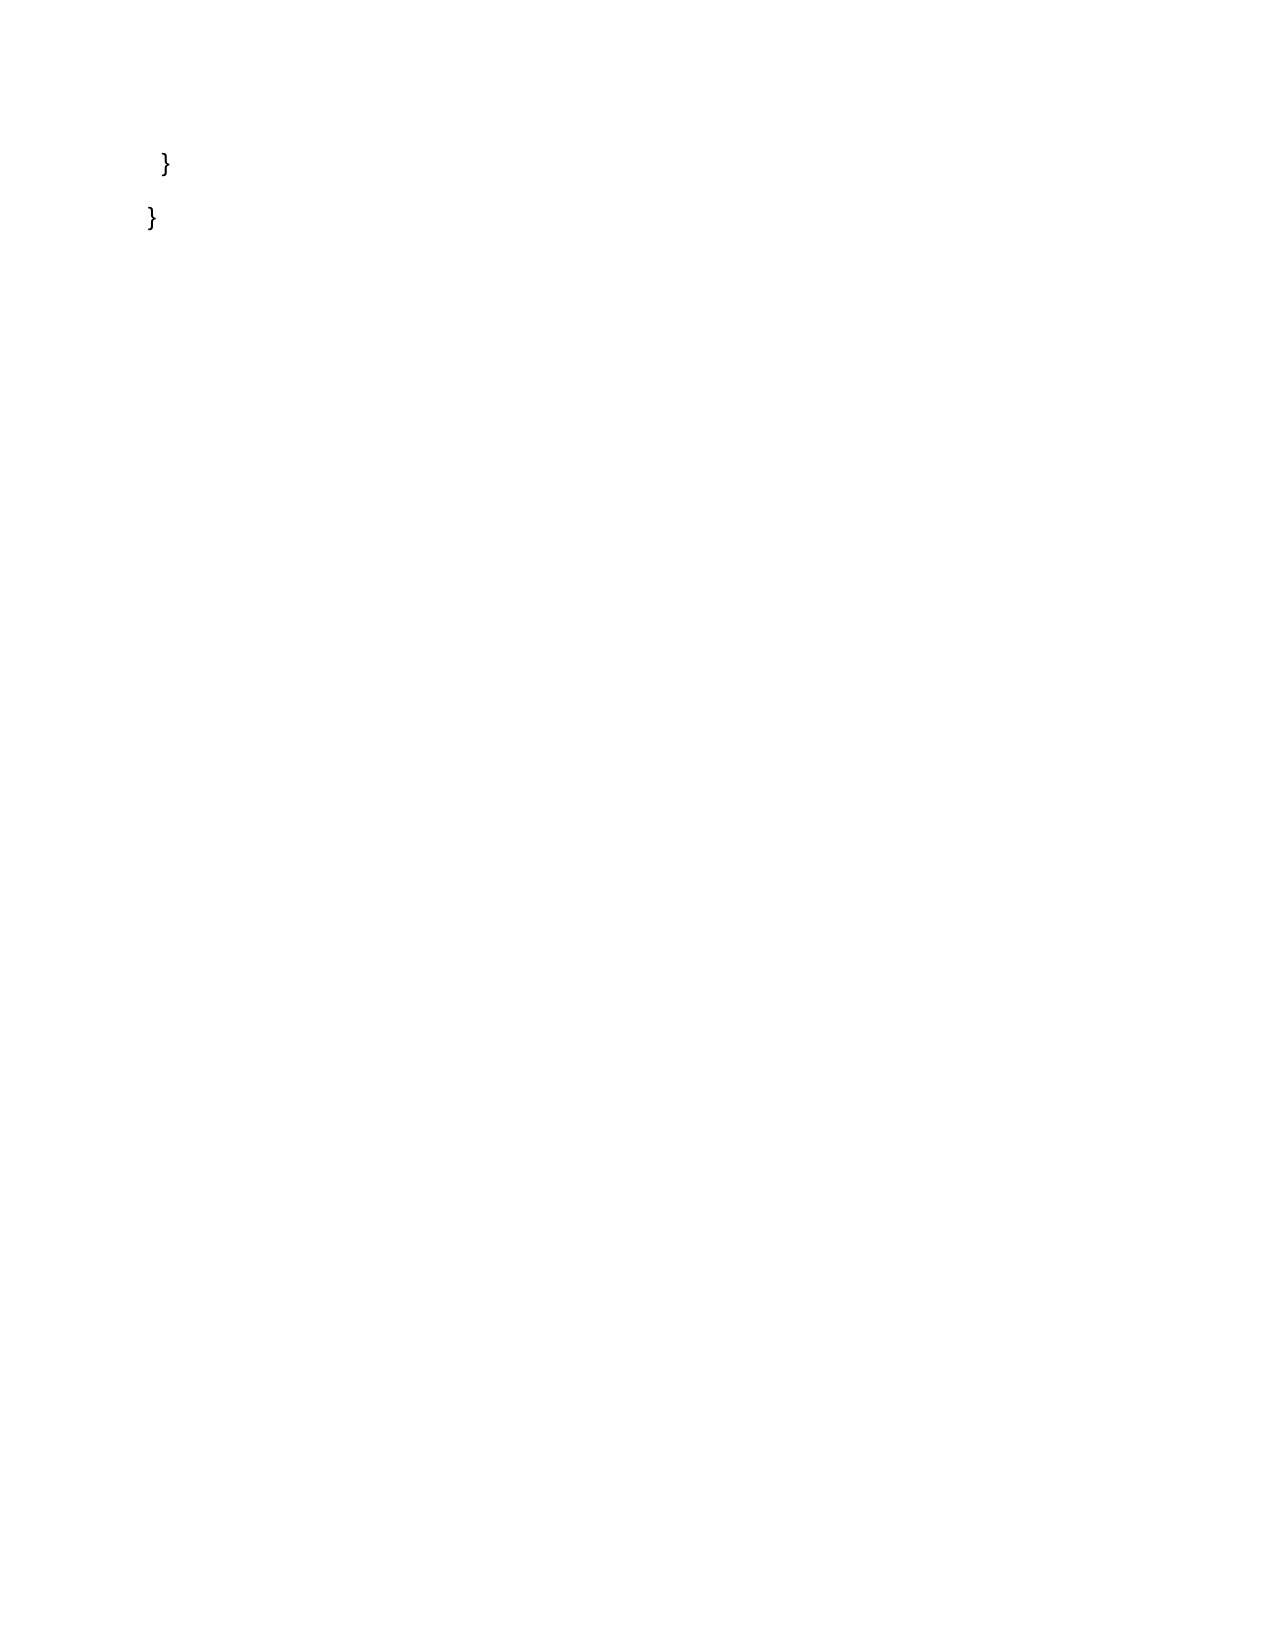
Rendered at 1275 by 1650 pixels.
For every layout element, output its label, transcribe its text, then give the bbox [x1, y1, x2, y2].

text } [148, 148, 1127, 176]
text } [148, 201, 1127, 230]
